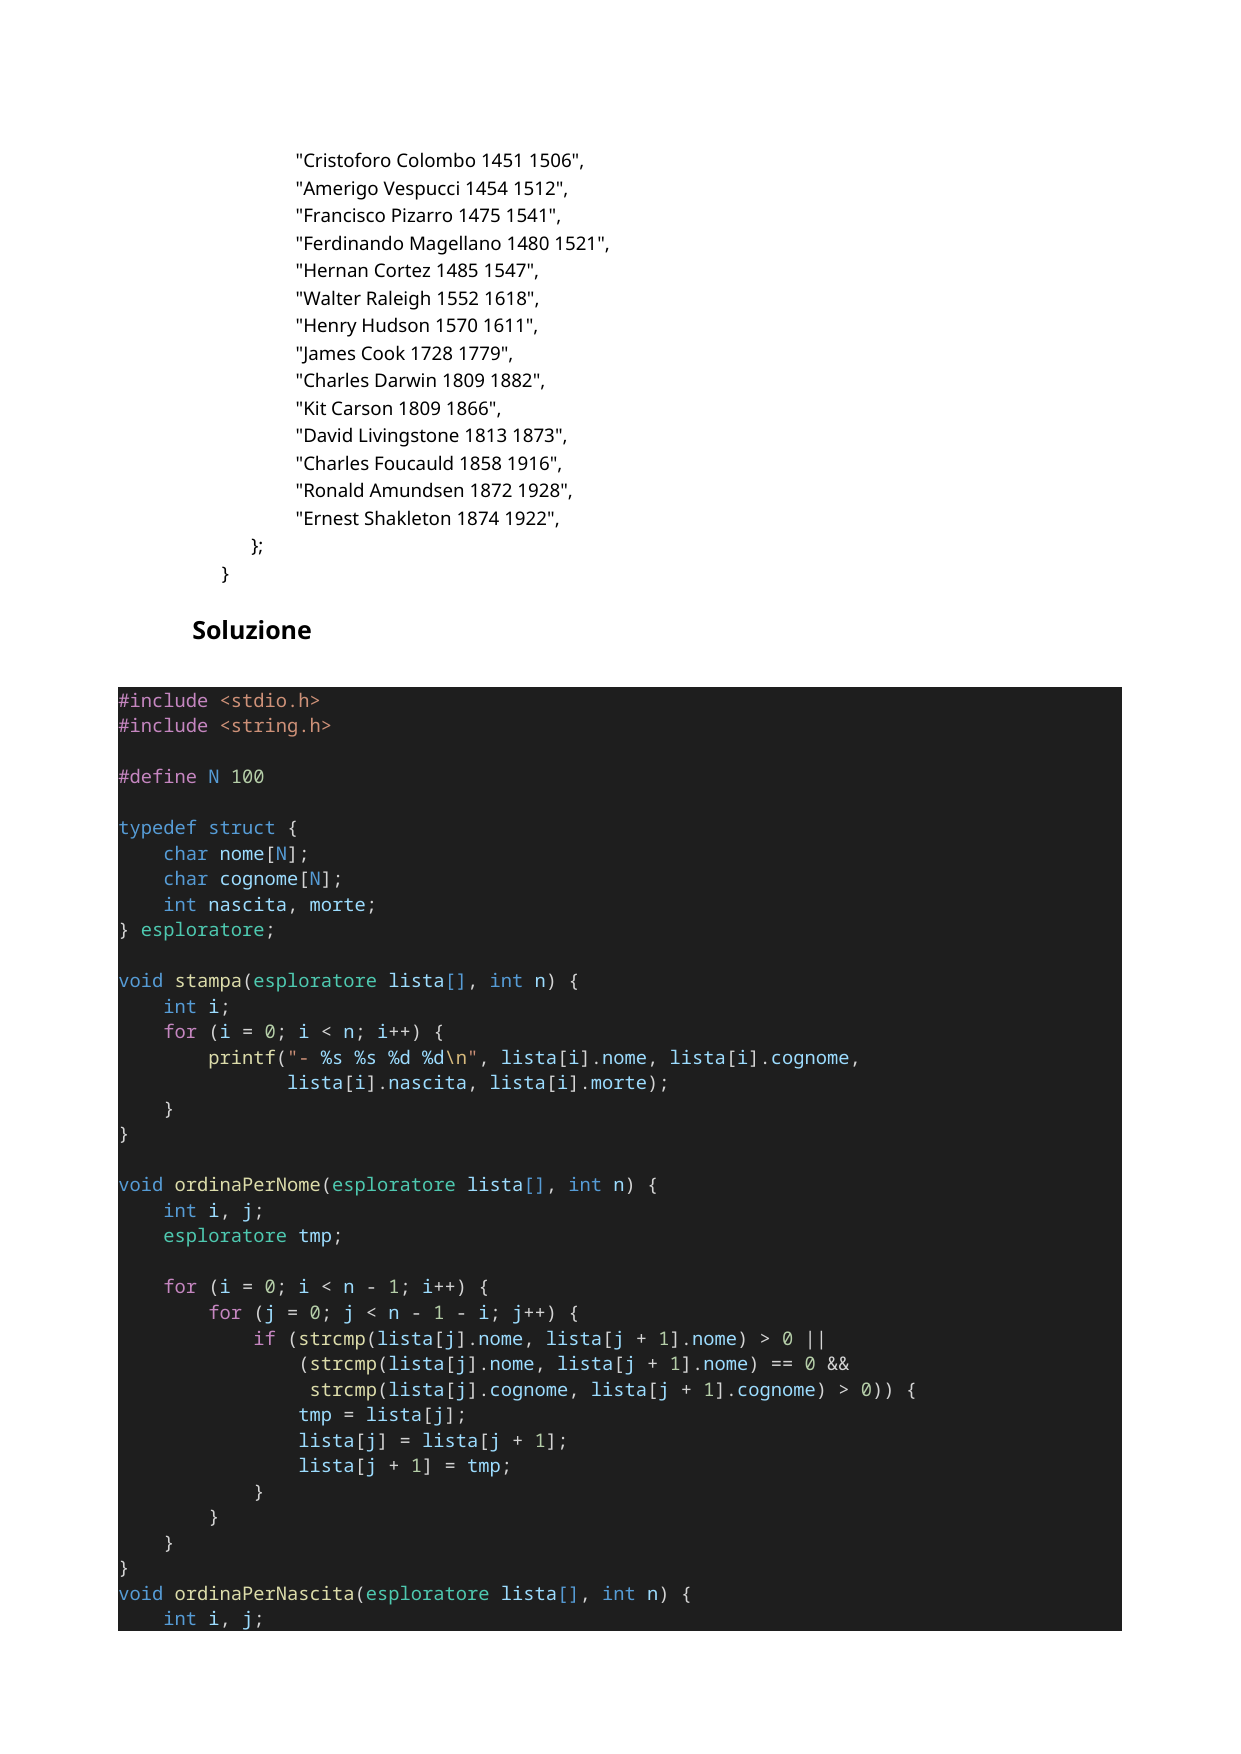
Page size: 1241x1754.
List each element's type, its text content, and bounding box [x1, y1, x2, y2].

text (strcmp(lista[j].nome, lista[j + 1].nome) == 0 && [118, 1350, 1122, 1376]
text lista[j + 1] = tmp; [118, 1452, 1122, 1478]
text "Kit Carson 1809 1866", [222, 395, 1122, 421]
text void ordinaPerNome(esploratore lista[], int n) { [118, 1172, 1122, 1197]
text "Ronald Amundsen 1872 1928", [222, 478, 1122, 503]
text char nome[N]; [118, 840, 1122, 866]
text printf("- %s %s %d %d\n", lista[i].nome, lista[i].cognome, [118, 1044, 1122, 1070]
text strcmp(lista[j].cognome, lista[j + 1].cognome) > 0)) { [118, 1376, 1122, 1401]
text "Hernan Cortez 1485 1547", [222, 258, 1122, 283]
text char cognome[N]; [118, 866, 1122, 891]
text } [118, 1554, 1122, 1580]
text "Ernest Shakleton 1874 1922", [222, 505, 1122, 531]
text void stampa(esploratore lista[], int n) { [118, 968, 1122, 993]
text "Cristoforo Colombo 1451 1506", [222, 148, 1122, 173]
text }; [222, 533, 1122, 558]
text } [118, 1095, 1122, 1121]
text int i, j; [118, 1197, 1122, 1223]
text #define N 100 [118, 763, 1122, 789]
text } [222, 560, 1122, 586]
text } [118, 1503, 1122, 1529]
text "Francisco Pizarro 1475 1541", [222, 203, 1122, 228]
text "Walter Raleigh 1552 1618", [222, 285, 1122, 311]
text lista[i].nascita, lista[i].morte); [118, 1070, 1122, 1095]
text int i, j; [118, 1606, 1122, 1631]
text for (i = 0; i < n; i++) { [118, 1019, 1122, 1044]
text } [118, 1529, 1122, 1554]
text tmp = lista[j]; [118, 1401, 1122, 1427]
text int nascita, morte; [118, 891, 1122, 917]
text "Henry Hudson 1570 1611", [222, 313, 1122, 338]
text } [118, 1478, 1122, 1503]
text lista[j] = lista[j + 1]; [118, 1427, 1122, 1452]
text "Ferdinando Magellano 1480 1521", [222, 230, 1122, 256]
text #include <stdio.h> [118, 687, 1122, 712]
text int i; [118, 993, 1122, 1019]
text void ordinaPerNascita(esploratore lista[], int n) { [118, 1580, 1122, 1606]
text } esploratore; [118, 917, 1122, 942]
text if (strcmp(lista[j].nome, lista[j + 1].nome) > 0 || [118, 1325, 1122, 1350]
text } [118, 1121, 1122, 1146]
subtitle Soluzione [192, 613, 1122, 647]
text "James Cook 1728 1779", [222, 340, 1122, 366]
text for (i = 0; i < n - 1; i++) { [118, 1274, 1122, 1299]
text #include <string.h> [118, 712, 1122, 738]
text "Charles Darwin 1809 1882", [222, 368, 1122, 393]
text for (j = 0; j < n - 1 - i; j++) { [118, 1299, 1122, 1325]
text "David Livingstone 1813 1873", [222, 423, 1122, 448]
text "Charles Foucauld 1858 1916", [222, 450, 1122, 476]
text "Amerigo Vespucci 1454 1512", [222, 175, 1122, 201]
text esploratore tmp; [118, 1223, 1122, 1248]
text typedef struct { [118, 814, 1122, 840]
